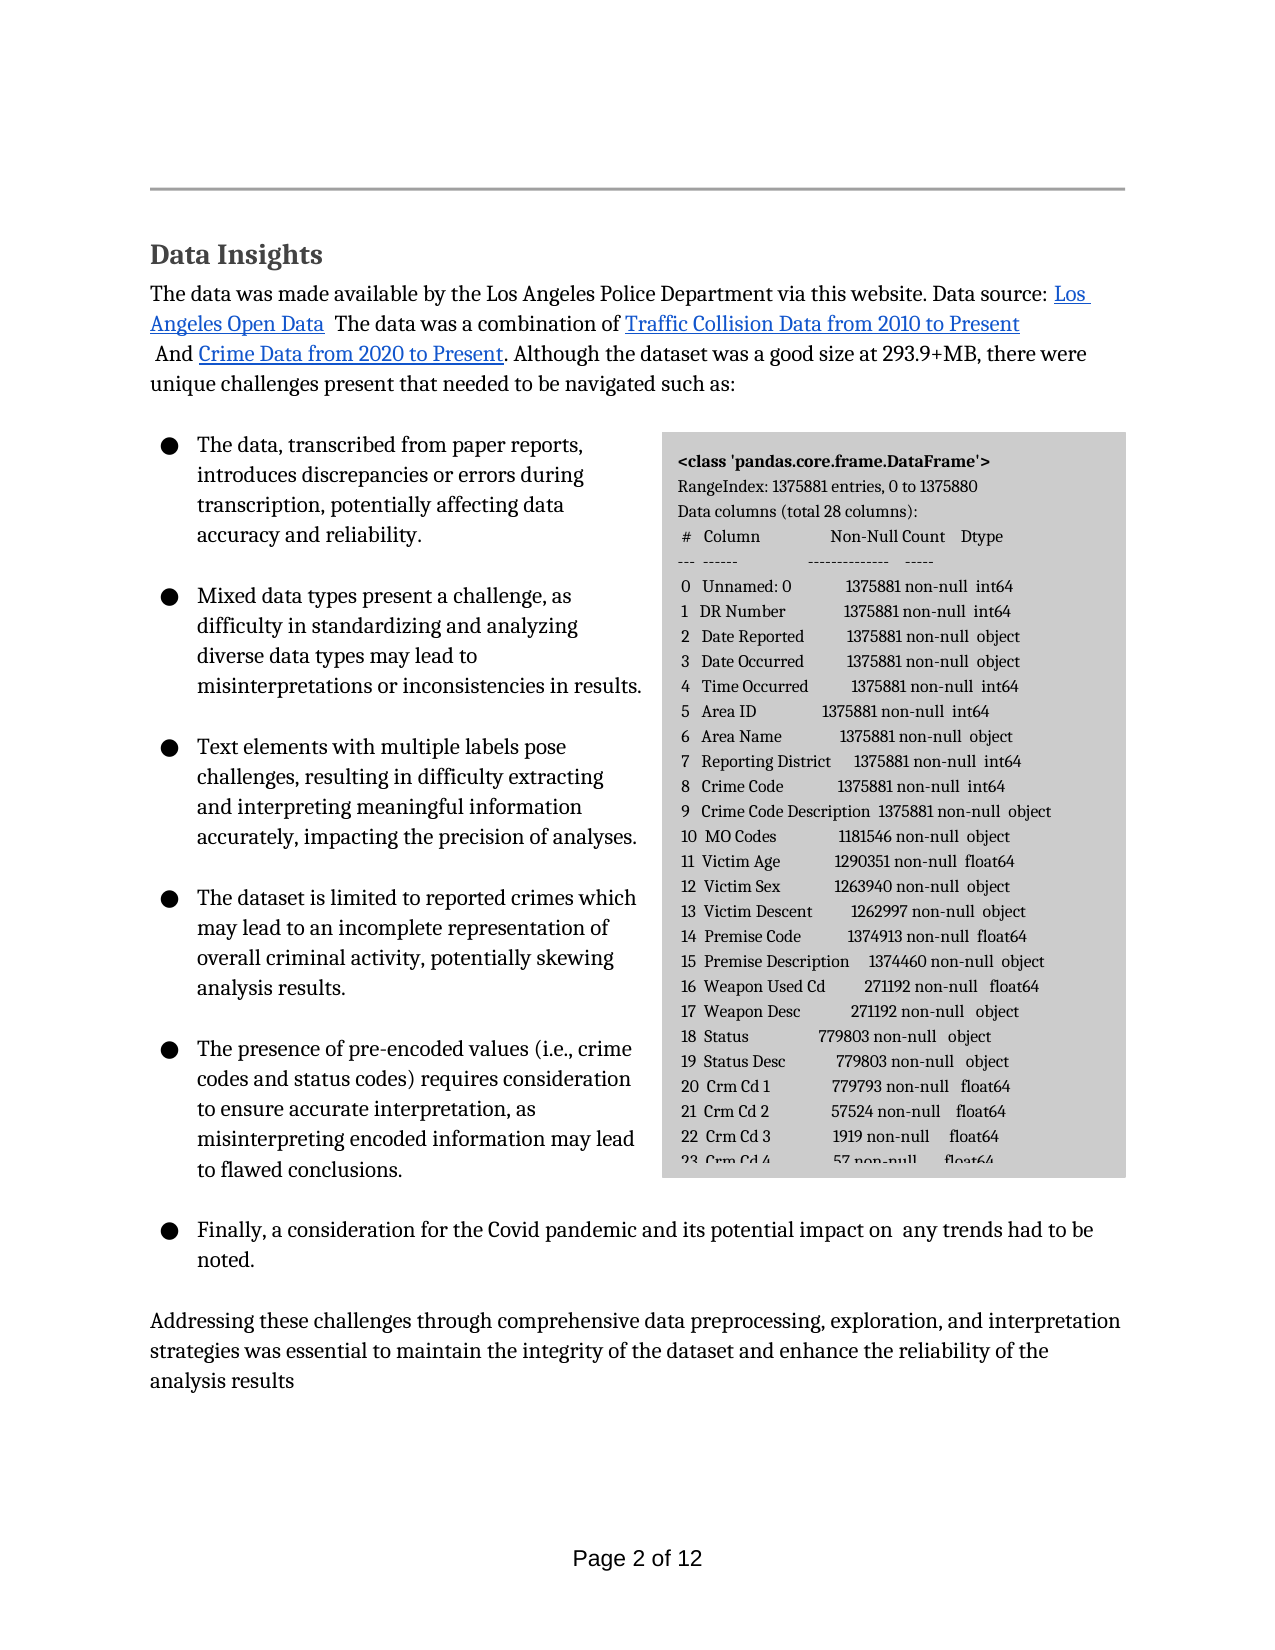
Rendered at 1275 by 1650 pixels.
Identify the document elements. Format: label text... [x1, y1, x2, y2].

text The data was made available by the Los Angeles Police Department via this website. Data source: Los Angeles Open Data The data was a combination of Traffic Collision Data from 2010 to Present [150, 280, 1125, 337]
list Finally, a consideration for the Covid pandemic and its potential impact on any trends had to be noted. [159, 1217, 1125, 1273]
text And Crime Data from 2020 to Present. Although the dataset was a good size at 293.9+MB, there were unique challenges present that needed to be navigated such as: [150, 341, 1125, 397]
list The presence of pre-encoded values (i.e., crime codes and status codes) requires consideration to ensure accurate interpretation, as misinterpreting encoded information may lead to flawed conclusions. [159, 1036, 1125, 1213]
text Addressing these challenges through comprehensive data preprocessing, exploration, and interpretation strategies was essential to maintain the integrity of the dataset and enhance the reliability of the analysis results [150, 1307, 1125, 1394]
list The data, transcribed from paper reports, introduces discrepancies or errors during transcription, potentially affecting data accuracy and reliability. [159, 431, 1125, 578]
subtitle Data Insights [150, 238, 1125, 272]
list Text elements with multiple labels pose challenges, resulting in difficulty extracting and interpreting meaningful information accurately, impacting the precision of analyses. [159, 733, 662, 881]
list The dataset is limited to reported crimes which may lead to an incomplete representation of overall criminal activity, potentially skewing analysis results. [159, 884, 662, 1032]
list Mixed data types present a challenge, as difficulty in standardizing and analyzing diverse data types may lead to misinterpretations or inconsistencies in results. [159, 582, 662, 729]
